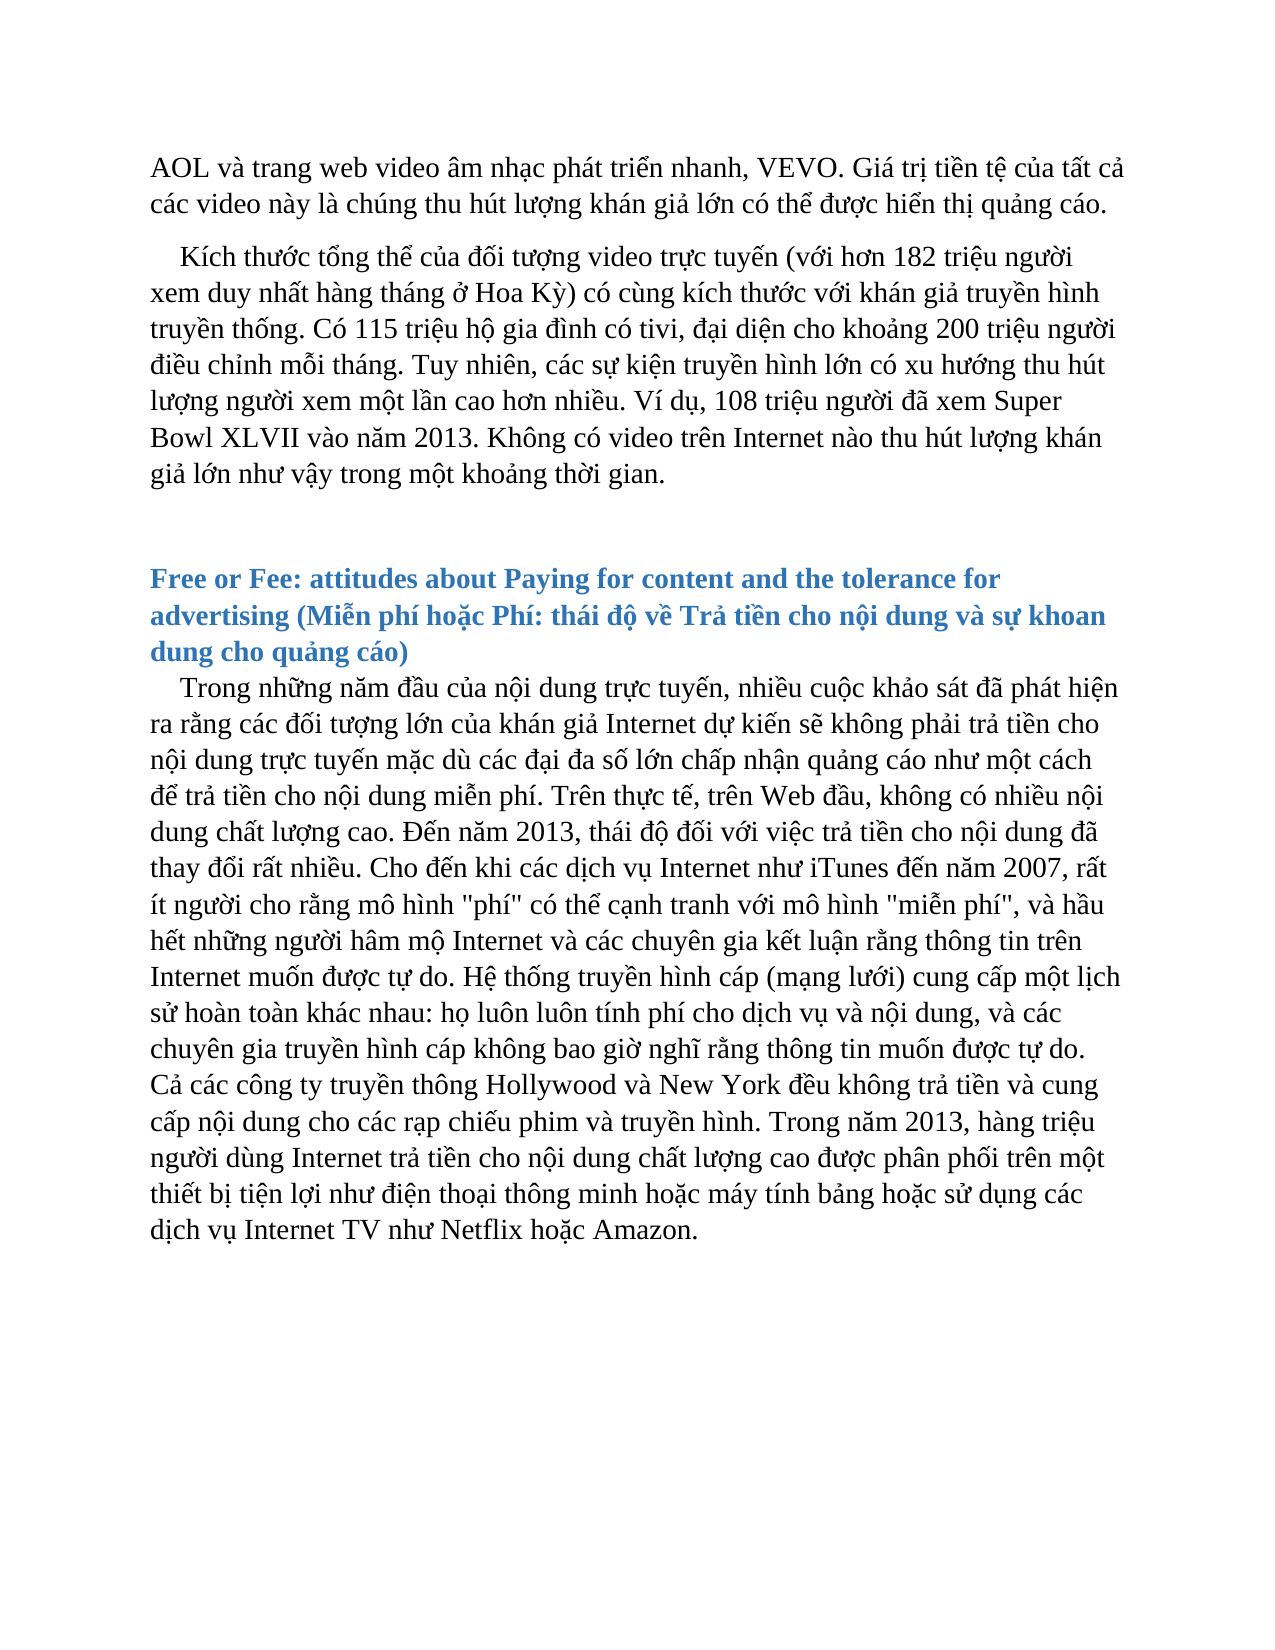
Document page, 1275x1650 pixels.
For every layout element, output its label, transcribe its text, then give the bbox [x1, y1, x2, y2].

text Kích thước tổng thể của đối tượng video trực tuyến (với hơn 182 triệu người xem duy nhất hàng tháng ở Hoa Kỳ) có cùng kích thước với khán giả truyền hình truyền thống. Có 115 triệu hộ gia đình có tivi, đại diện cho khoảng 200 triệu người điều chỉnh mỗi tháng. Tuy nhiên, các sự kiện truyền hình lớn có xu hướng thu hút lượng người xem một lần cao hơn nhiều. Ví dụ, 108 triệu người đã xem Super Bowl XLVII vào năm 2013. Không có video trên Internet nào thu hút lượng khán giả lớn như vậy trong một khoảng thời gian. [150, 239, 1125, 489]
text Trong những năm đầu của nội dung trực tuyến, nhiều cuộc khảo sát đã phát hiện ra rằng các đối tượng lớn của khán giả Internet dự kiến ​​sẽ không phải trả tiền cho nội dung trực tuyến mặc dù các đại đa số lớn chấp nhận quảng cáo như một cách để trả tiền cho nội dung miễn phí. Trên thực tế, trên Web đầu, không có nhiều nội dung chất lượng cao. Đến năm 2013, thái độ đối với việc trả tiền cho nội dung đã thay đổi rất nhiều. Cho đến khi các dịch vụ Internet như iTunes đến năm 2007, rất ít người cho rằng mô hình "phí" có thể cạnh tranh với mô hình "miễn phí", và hầu hết những người hâm mộ Internet và các chuyên gia kết luận rằng thông tin trên Internet muốn được tự do. Hệ thống truyền hình cáp (mạng lưới) cung cấp một lịch sử hoàn toàn khác nhau: họ luôn luôn tính phí cho dịch vụ và nội dung, và các chuyên gia truyền hình cáp không bao giờ nghĩ rằng thông tin muốn được tự do. Cả các công ty truyền thông Hollywood và New York đều không trả tiền và cung cấp nội dung cho các rạp chiếu phim và truyền hình. Trong năm 2013, hàng triệu người dùng Internet trả tiền cho nội dung chất lượng cao được phân phối trên một thiết bị tiện lợi như điện thoại thông minh hoặc máy tính bảng hoặc sử dụng các dịch vụ Internet TV như Netflix hoặc Amazon. [150, 670, 1125, 1246]
subtitle Free or Fee: attitudes about Paying for content and the tolerance for advertising (Miễn phí hoặc Phí: thái độ về Trả tiền cho nội dung và sự khoan dung cho quảng cáo) [150, 561, 1125, 667]
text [150, 150, 1125, 220]
